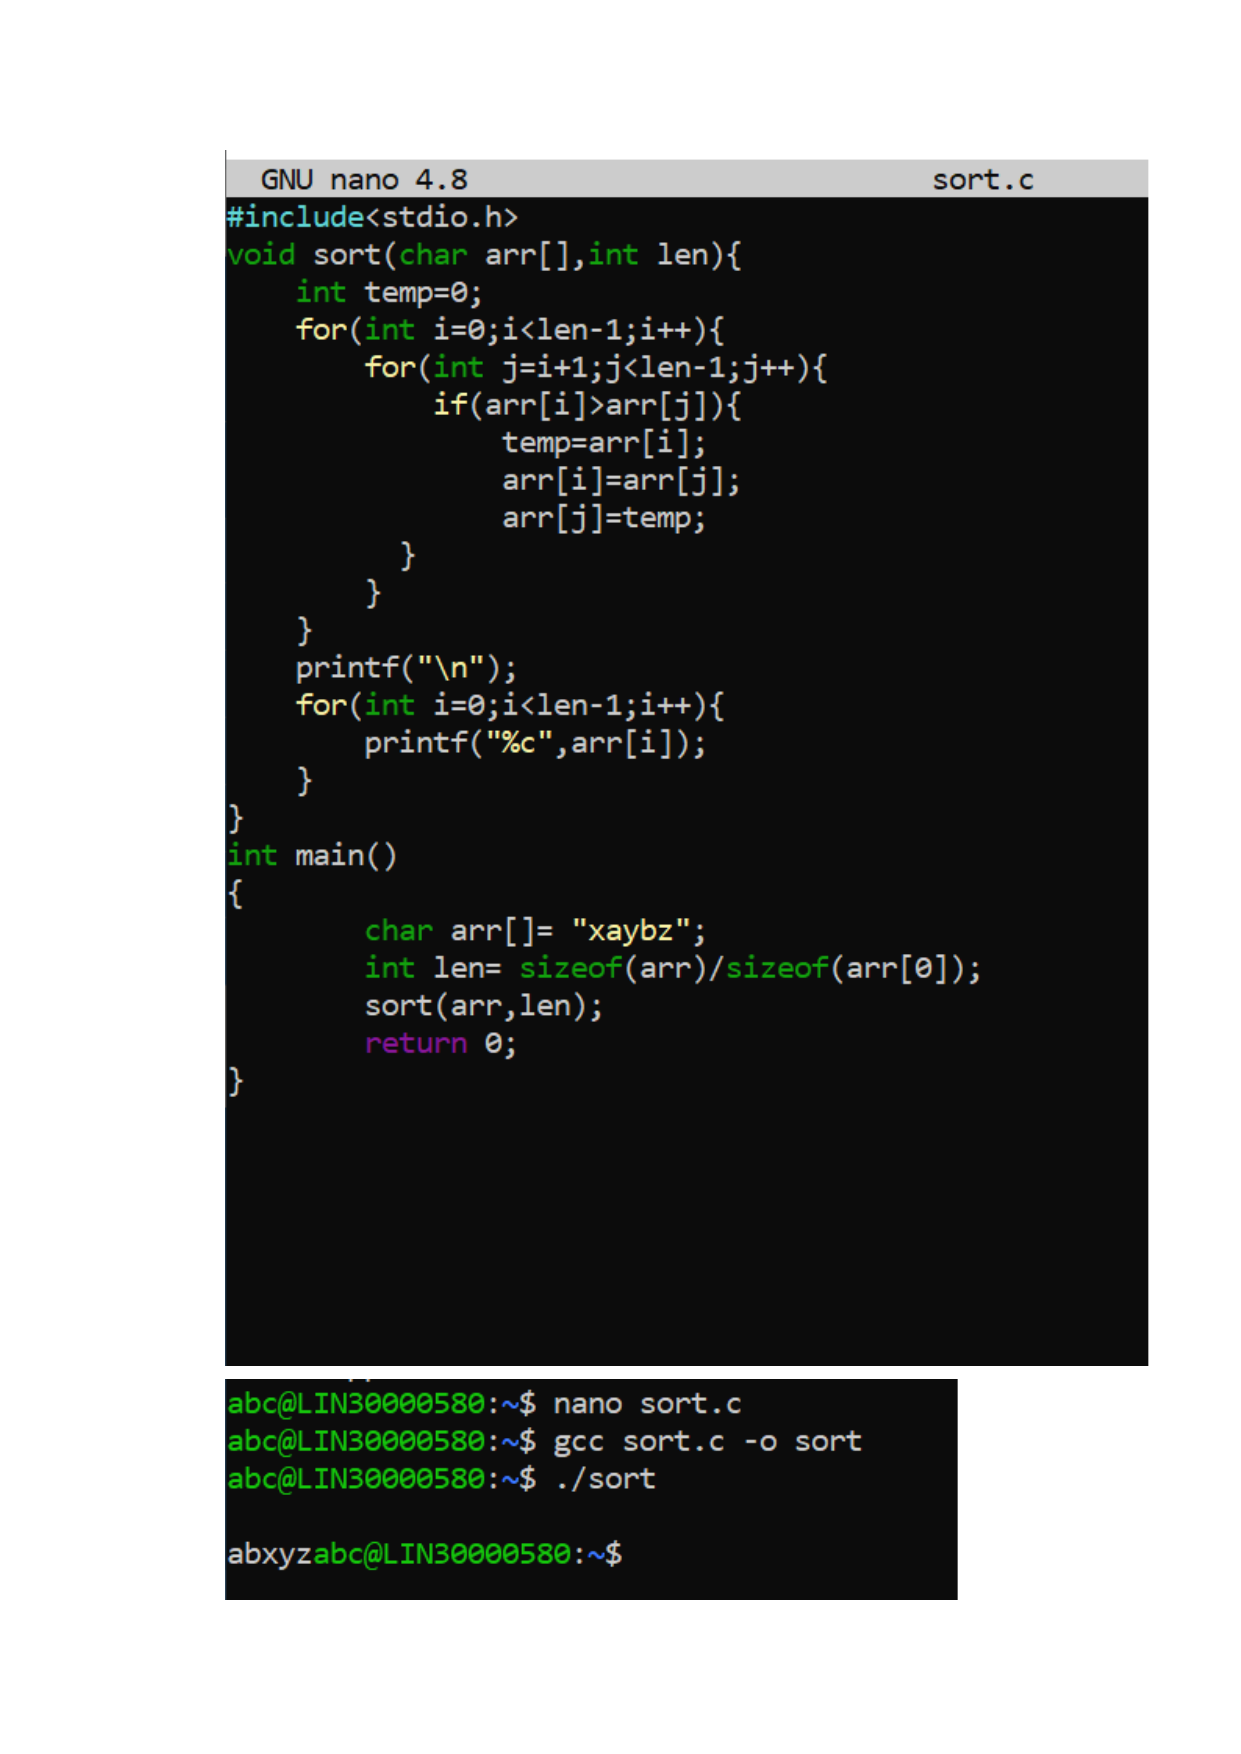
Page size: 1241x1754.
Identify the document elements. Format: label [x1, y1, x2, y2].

picture [225, 1379, 958, 1600]
picture [225, 150, 1149, 1366]
